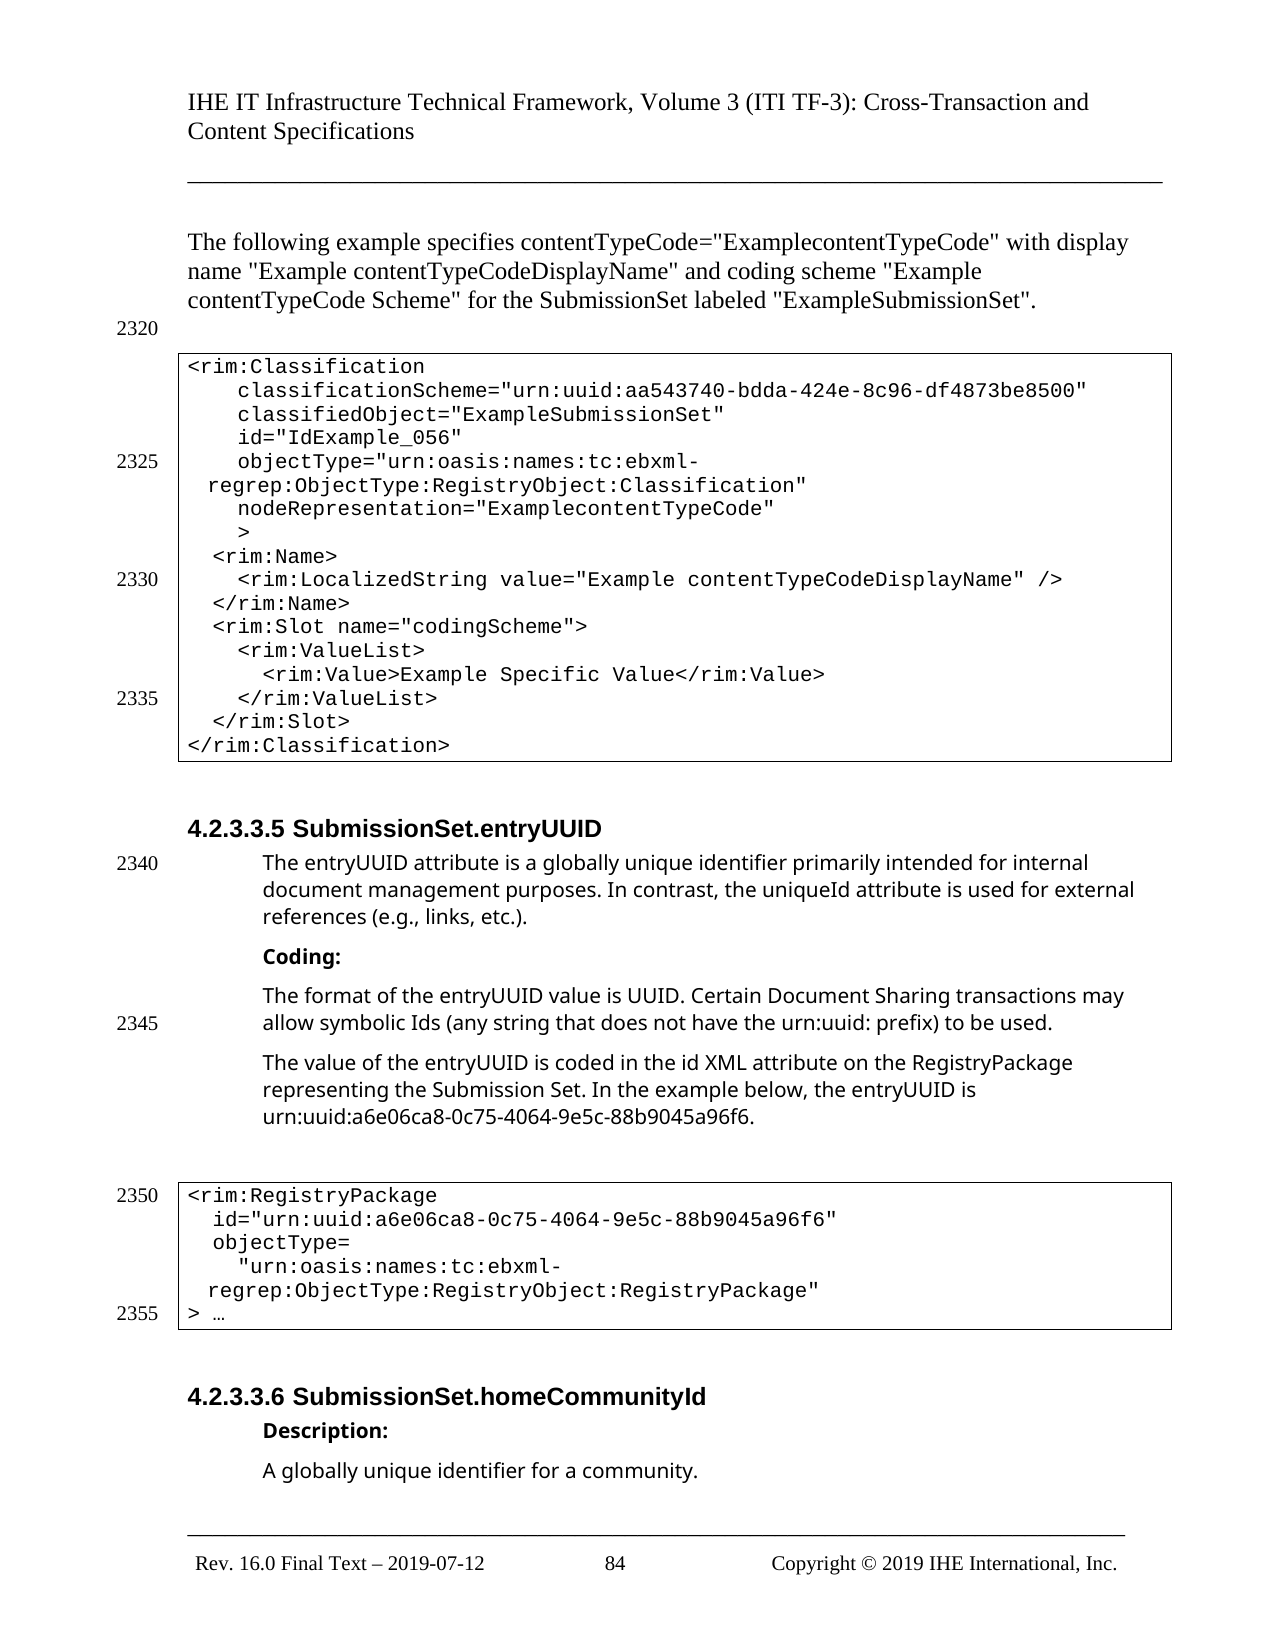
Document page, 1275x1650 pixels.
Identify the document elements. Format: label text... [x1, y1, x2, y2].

text id="IdExample_056" [187, 427, 1162, 451]
text <rim:Name> [187, 546, 1162, 569]
subtitle SubmissionSet.entryUUID [187, 814, 1162, 842]
text </rim:Name> [187, 593, 1162, 617]
text <rim:Value>Example Specific Value</rim:Value> [187, 664, 1162, 687]
text <rim:Slot name="codingScheme"> [187, 617, 1162, 640]
text > … [179, 1300, 1171, 1329]
subtitle SubmissionSet.homeCommunityId [187, 1382, 1162, 1411]
text <rim:ValueList> [187, 640, 1162, 664]
text <rim:Classification [179, 354, 1171, 380]
text The entryUUID attribute is a globally unique identifier primarily intended for internal document management purposes. In contrast, the uniqueId attribute is used for external references (e.g., links, etc.). [262, 849, 1162, 930]
text The format of the entryUUID value is UUID. Certain Document Sharing transactions may allow symbolic Ids (any string that does not have the urn:uuid: prefix) to be used. [262, 982, 1162, 1036]
text </rim:ValueList> [187, 687, 1162, 711]
text <rim:RegistryPackage [179, 1183, 1171, 1209]
text objectType= [187, 1232, 1162, 1256]
text classifiedObject="ExampleSubmissionSet" [187, 404, 1162, 427]
text regrep:ObjectType:RegistryObject:Classification" [187, 475, 1162, 498]
text <rim:LocalizedString value="Example contentTypeCodeDisplayName" /> [187, 569, 1162, 593]
text objectType="urn:oasis:names:tc:ebxml- [187, 451, 1162, 475]
text The following example specifies contentTypeCode="ExamplecontentTypeCode" with display name "Example contentTypeCodeDisplayName" and coding scheme "Example contentTypeCode Scheme" for the SubmissionSet labeled "ExampleSubmissionSet". [187, 227, 1162, 314]
text A globally unique identifier for a community. [262, 1457, 1162, 1484]
text nodeRepresentation="ExamplecontentTypeCode" [187, 498, 1162, 522]
text id="urn:uuid:a6e06ca8-0c75-4064-9e5c-88b9045a96f6" [187, 1209, 1162, 1232]
text classificationScheme="urn:uuid:aa543740-bdda-424e-8c96-df4873be8500" [187, 380, 1162, 404]
text Coding: [262, 942, 1162, 969]
text Description: [262, 1417, 1162, 1444]
text </rim:Slot> [187, 711, 1162, 732]
text "urn:oasis:names:tc:ebxml- regrep:ObjectType:RegistryObject:RegistryPackage" [187, 1256, 1162, 1300]
text > [187, 522, 1162, 546]
text </rim:Classification> [179, 732, 1171, 761]
text The value of the entryUUID is coded in the id XML attribute on the RegistryPackage representing the Submission Set. In the example below, the entryUUID is urn:uuid:a6e06ca8-0c75-4064-9e5c-88b9045a96f6. [262, 1049, 1162, 1130]
